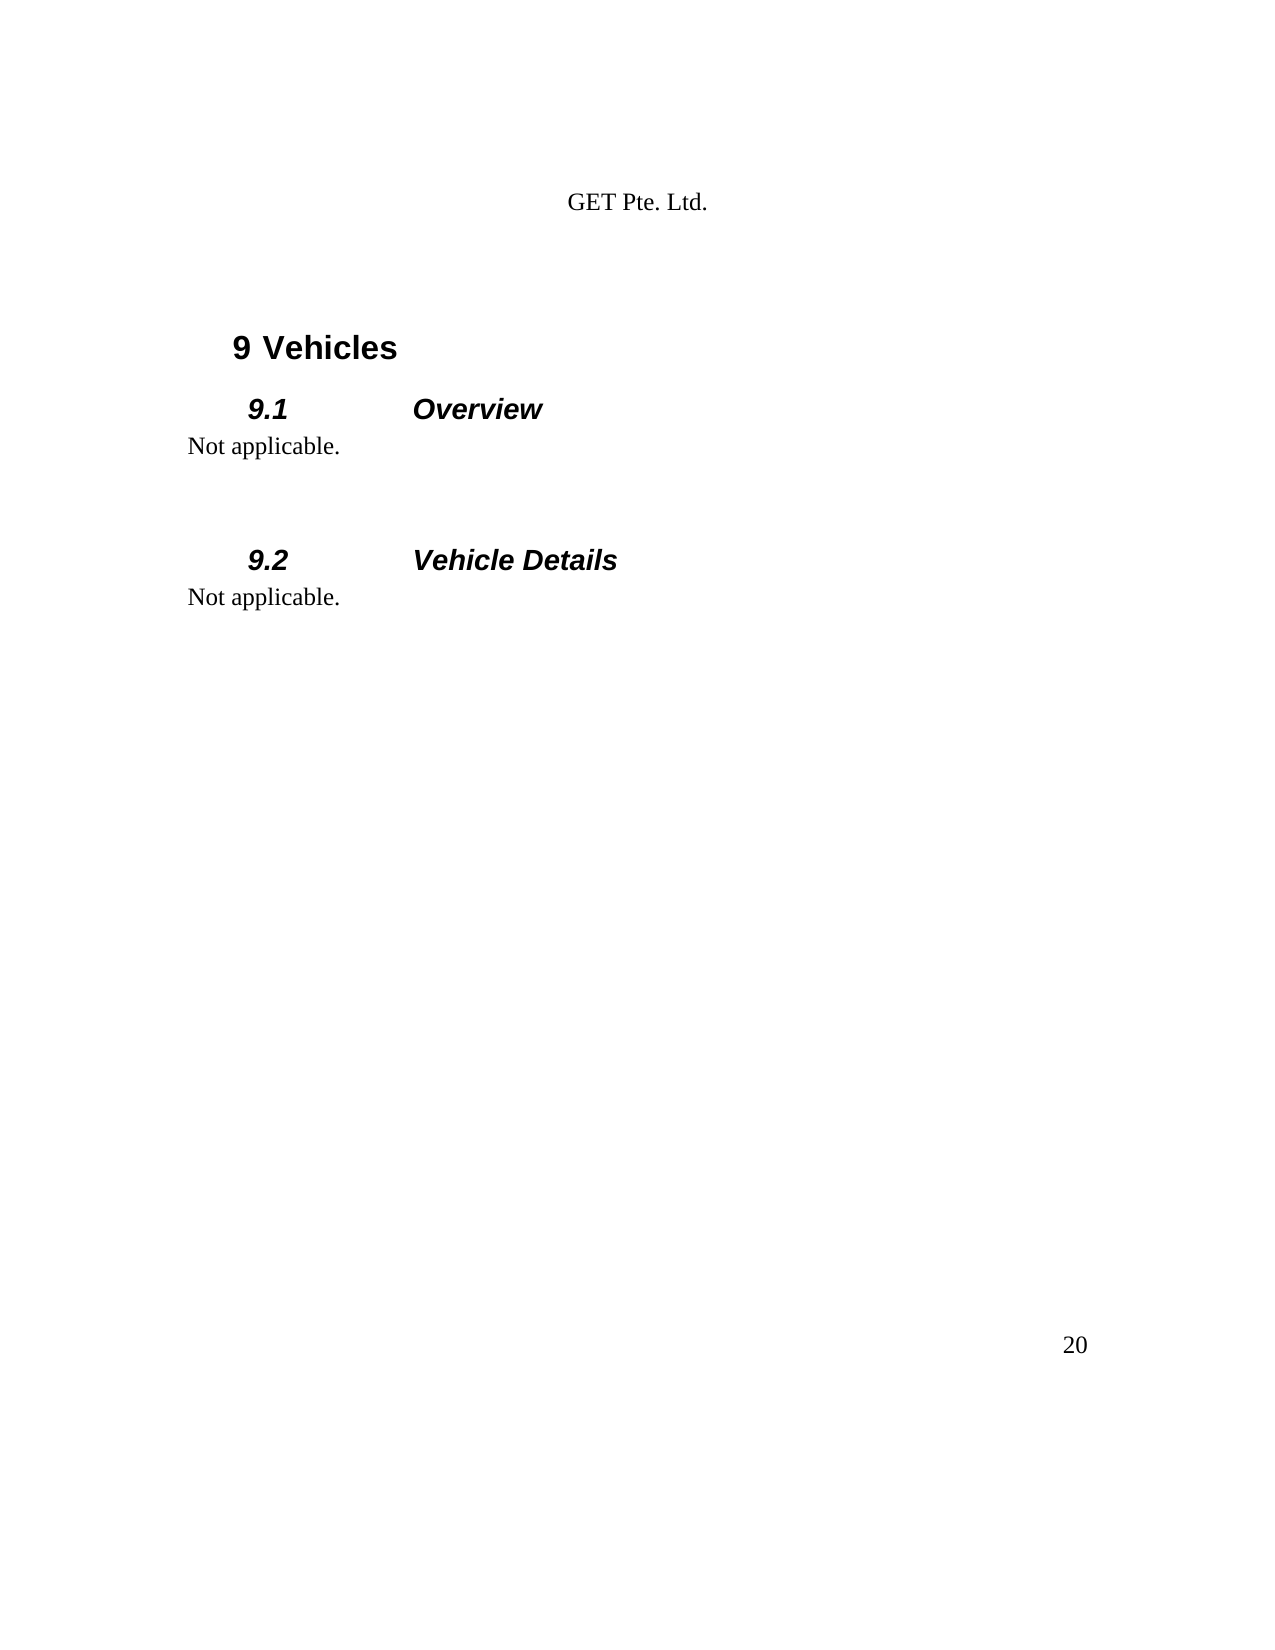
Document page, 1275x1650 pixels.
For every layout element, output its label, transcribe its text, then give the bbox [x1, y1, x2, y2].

subtitle Vehicles [232, 328, 1087, 367]
text Not applicable. [187, 431, 1087, 460]
subtitle Vehicle Details [247, 543, 1087, 576]
text Not applicable. [187, 582, 1087, 611]
subtitle Overview [247, 392, 1087, 425]
